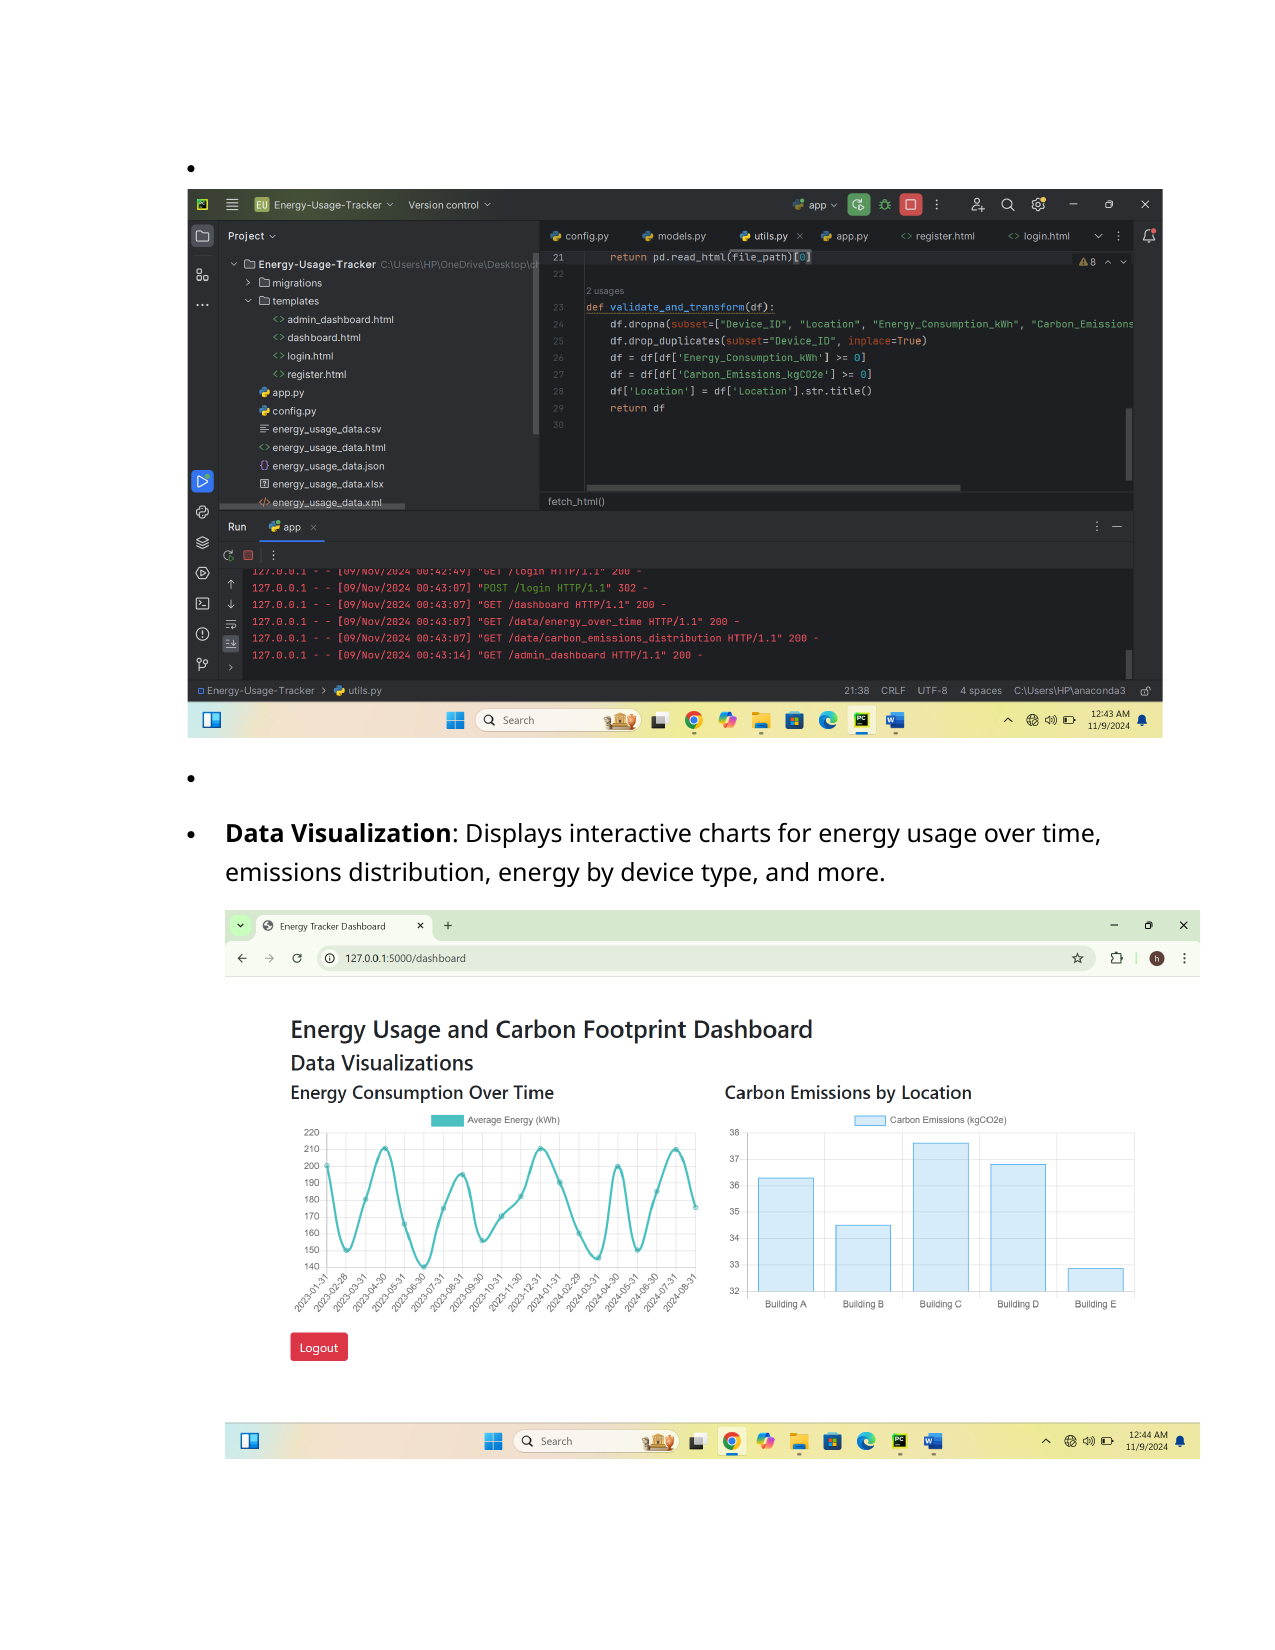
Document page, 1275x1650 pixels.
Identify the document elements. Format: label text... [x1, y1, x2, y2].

list Data Visualization: Displays interactive charts for energy usage over time, emissions distribution, energy by device type, and more. [187, 815, 1125, 888]
picture [187, 189, 1163, 738]
picture [225, 910, 1200, 1459]
